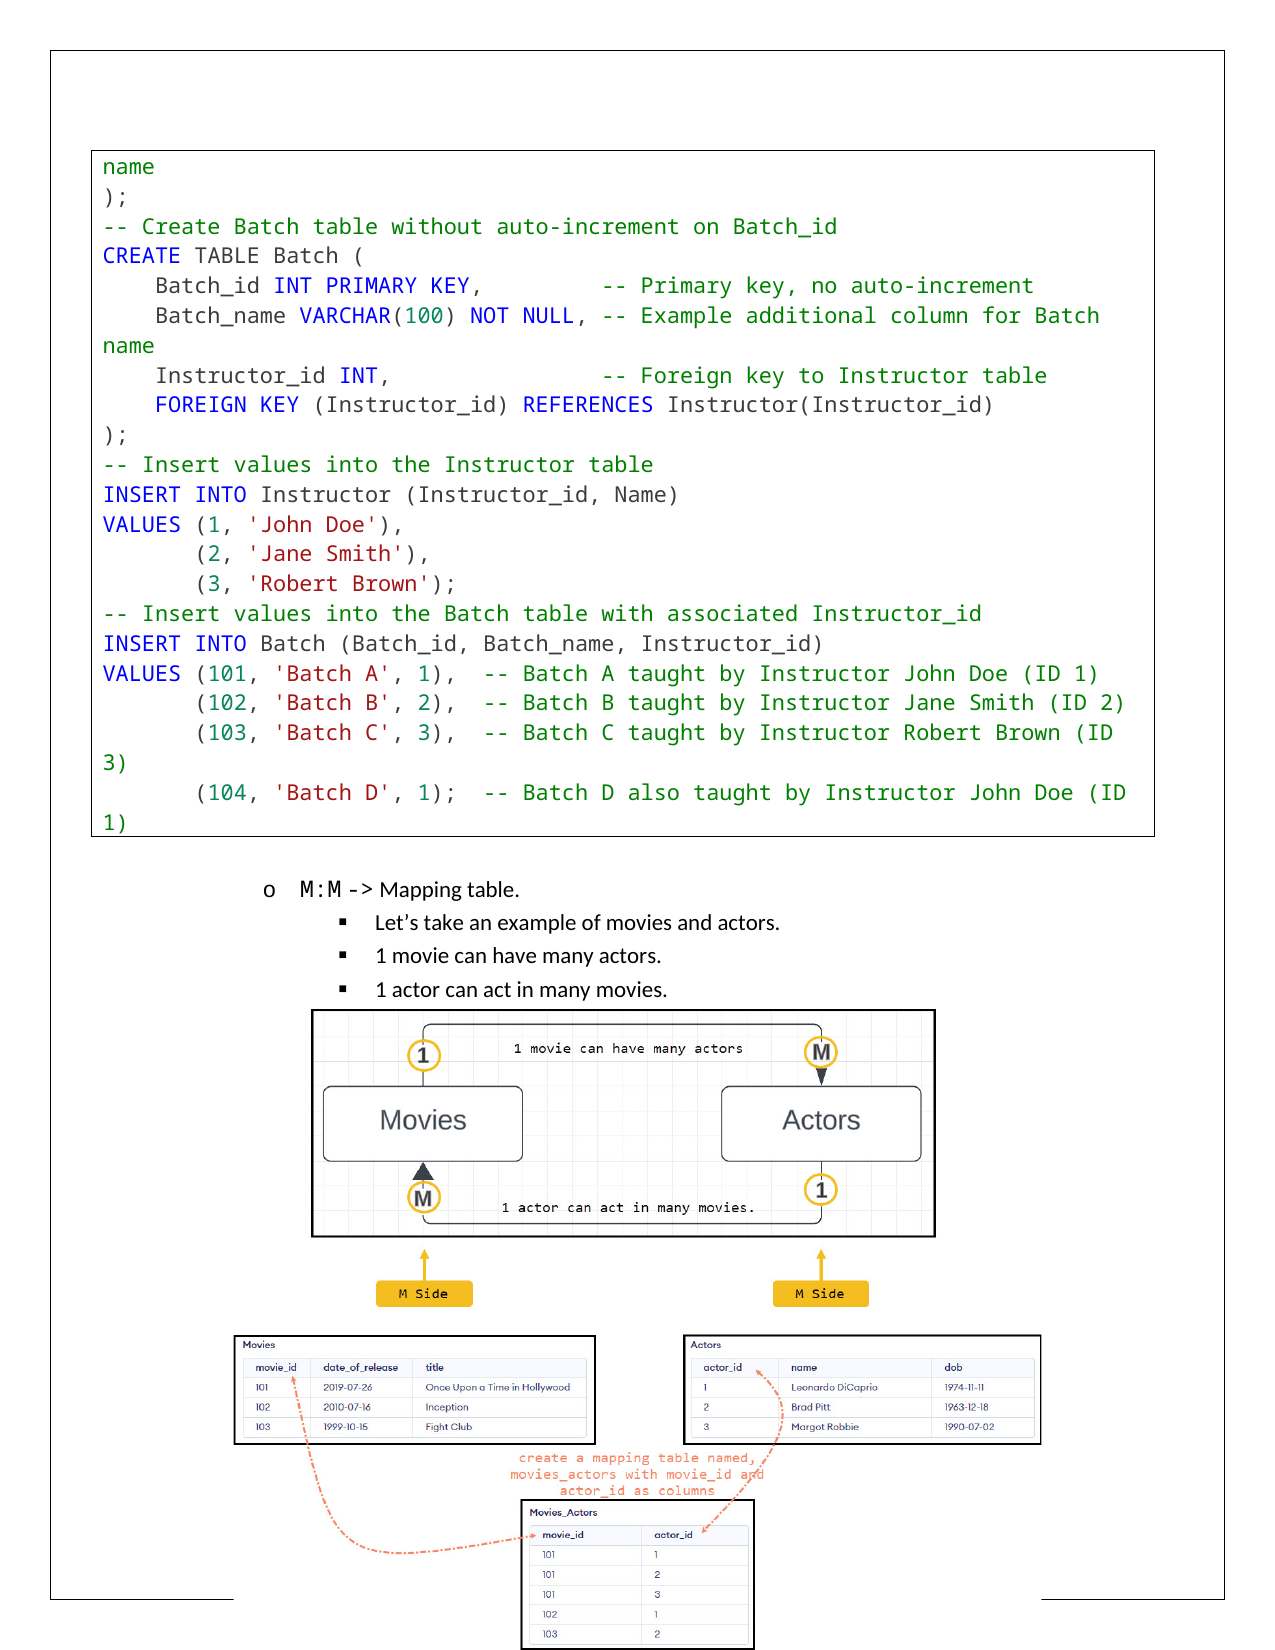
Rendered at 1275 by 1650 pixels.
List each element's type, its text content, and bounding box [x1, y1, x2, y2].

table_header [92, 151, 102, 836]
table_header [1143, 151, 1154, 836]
list M:M -> Mapping table. [262, 871, 1125, 904]
picture [233, 1006, 1042, 1650]
list Let’s take an example of movies and actors. [337, 904, 1125, 937]
list 1 actor can act in many movies. [337, 971, 1125, 1004]
list 1 movie can have many actors. [337, 937, 1125, 971]
